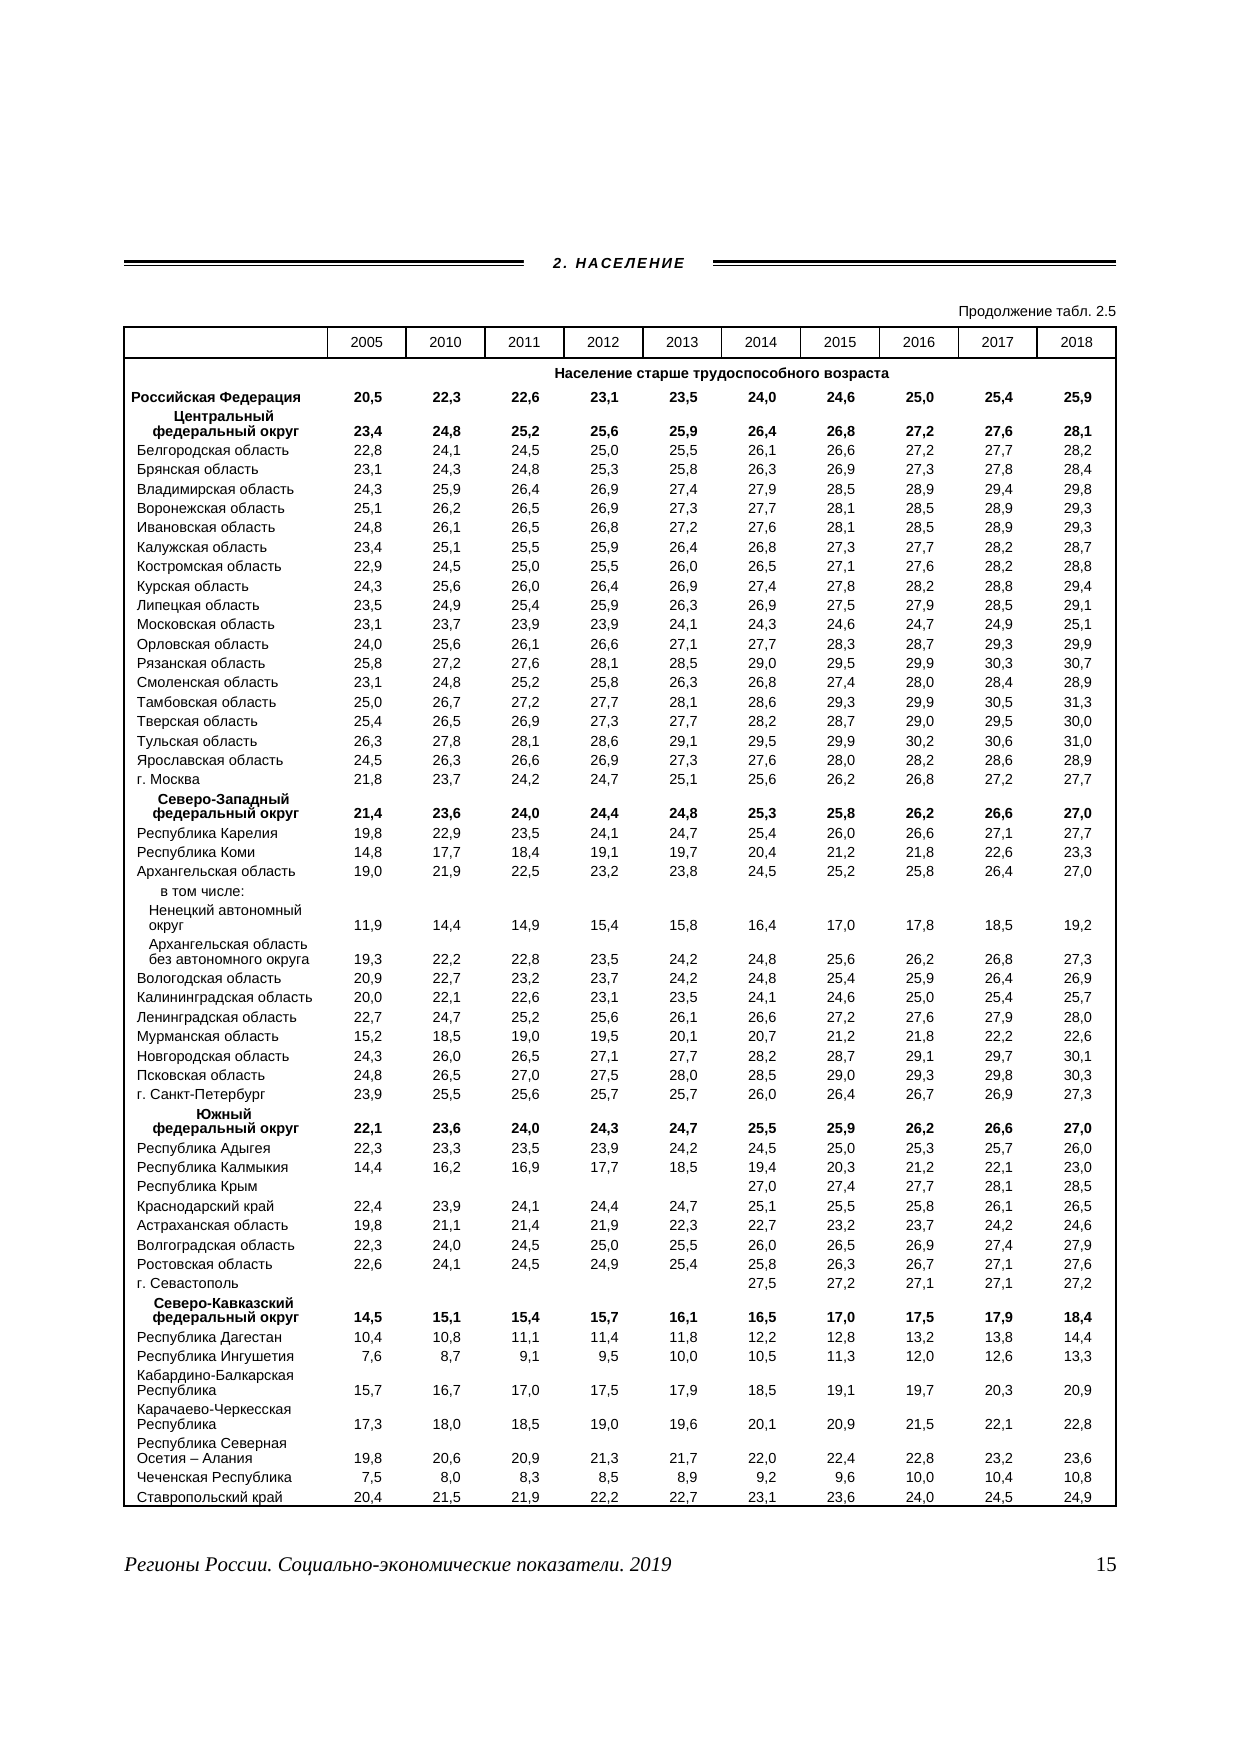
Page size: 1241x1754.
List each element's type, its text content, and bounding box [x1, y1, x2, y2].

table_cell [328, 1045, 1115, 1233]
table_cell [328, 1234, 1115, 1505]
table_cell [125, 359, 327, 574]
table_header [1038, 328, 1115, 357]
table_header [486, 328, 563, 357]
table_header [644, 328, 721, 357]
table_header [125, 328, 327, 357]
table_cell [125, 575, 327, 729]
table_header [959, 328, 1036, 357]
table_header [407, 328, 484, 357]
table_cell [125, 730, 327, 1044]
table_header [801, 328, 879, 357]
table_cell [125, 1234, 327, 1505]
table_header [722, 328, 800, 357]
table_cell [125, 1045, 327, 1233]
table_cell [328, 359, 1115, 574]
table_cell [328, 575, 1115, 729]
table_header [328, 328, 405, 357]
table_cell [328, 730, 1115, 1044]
text Продолжение табл. 2.5 [124, 303, 1116, 320]
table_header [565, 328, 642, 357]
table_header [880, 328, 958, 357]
